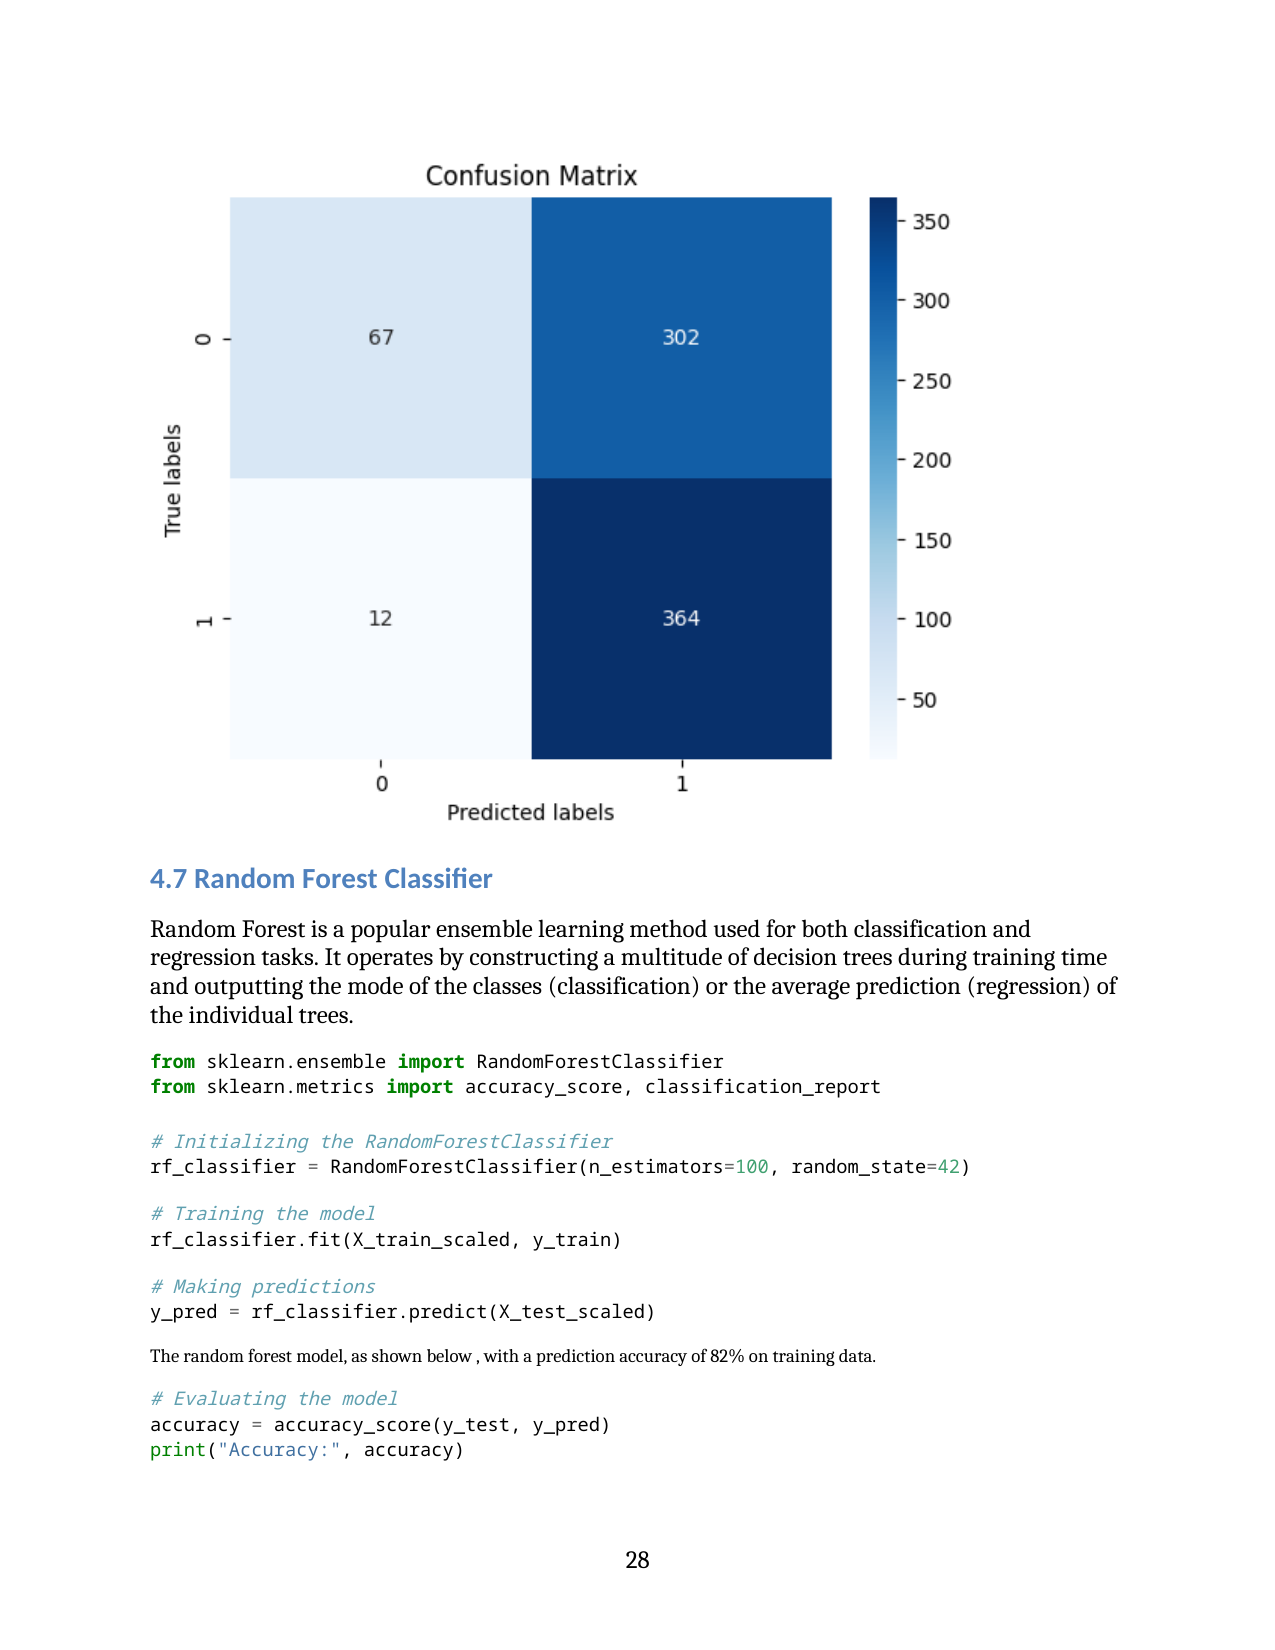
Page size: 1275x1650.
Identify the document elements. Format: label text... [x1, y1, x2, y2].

text The random forest model, as shown below , with a prediction accuracy of 82% on training data. [150, 1345, 1125, 1367]
text Random Forest is a popular ensemble learning method used for both classification and regression tasks. It operates by constructing a multitude of decision trees during training time and outputting the mode of the classes (classification) or the average prediction (regression) of the individual trees. [150, 914, 1125, 1029]
subtitle 4.7 Random Forest Classifier [150, 860, 1125, 896]
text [150, 1386, 1125, 1484]
text from sklearn.ensemble import RandomForestClassifier from sklearn.metrics import accuracy_score, classification_report # Initializing the RandomForestClassifier rf_classifier = RandomForestClassifier(n_estimators=100, random_state=42) # Training the model rf_classifier.fit(X_train_scaled, y_train) # Making predictions y_pred = rf_classifier.predict(X_test_scaled) [150, 1048, 1125, 1324]
picture [150, 150, 967, 840]
